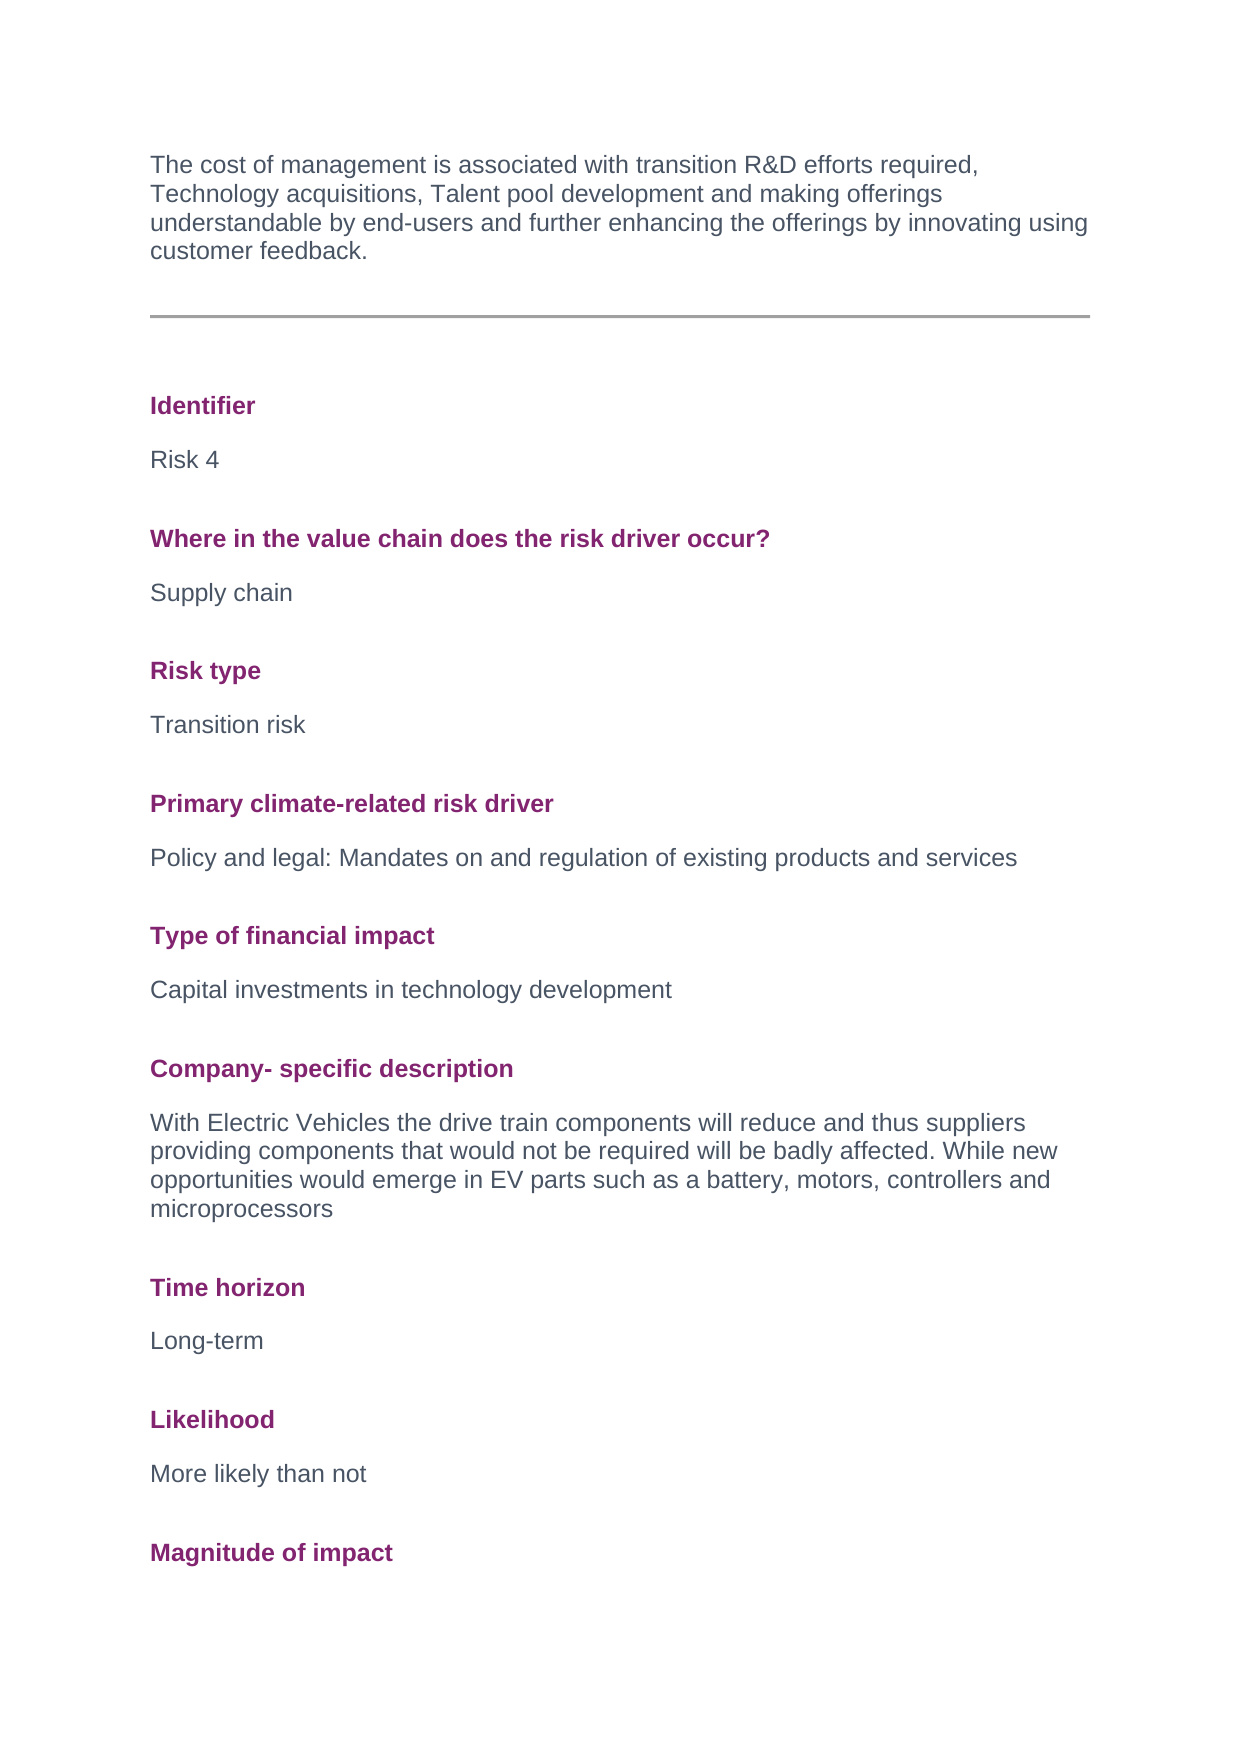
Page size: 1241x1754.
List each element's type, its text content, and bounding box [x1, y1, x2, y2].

text Capital investments in technology development [150, 975, 1090, 1004]
subtitle Risk type [150, 656, 1090, 685]
subtitle Likelihood [150, 1405, 1090, 1434]
text Risk 4 [150, 445, 1090, 474]
text With Electric Vehicles the drive train components will reduce and thus suppliers providing components that would not be required will be badly affected. While new opportunities would emerge in EV parts such as a battery, motors, controllers and microprocessors [150, 1108, 1090, 1223]
text More likely than not [150, 1459, 1090, 1488]
subtitle Primary climate-related risk driver [150, 789, 1090, 818]
text Long-term [150, 1326, 1090, 1355]
text Transition risk [150, 710, 1090, 739]
subtitle Identifier [150, 391, 1090, 420]
text Policy and legal: Mandates on and regulation of existing products and services [150, 843, 1090, 871]
subtitle Company- specific description [150, 1054, 1090, 1083]
subtitle Magnitude of impact [150, 1538, 1090, 1566]
subtitle Time horizon [150, 1273, 1090, 1301]
text The cost of management is associated with transition R&D efforts required, Technology acquisitions, Talent pool development and making offerings understandable by end-users and further enhancing the offerings by innovating using customer feedback. [150, 150, 1090, 265]
text Supply chain [150, 578, 1090, 606]
subtitle Where in the value chain does the risk driver occur? [150, 524, 1090, 553]
subtitle Type of financial impact [150, 921, 1090, 950]
